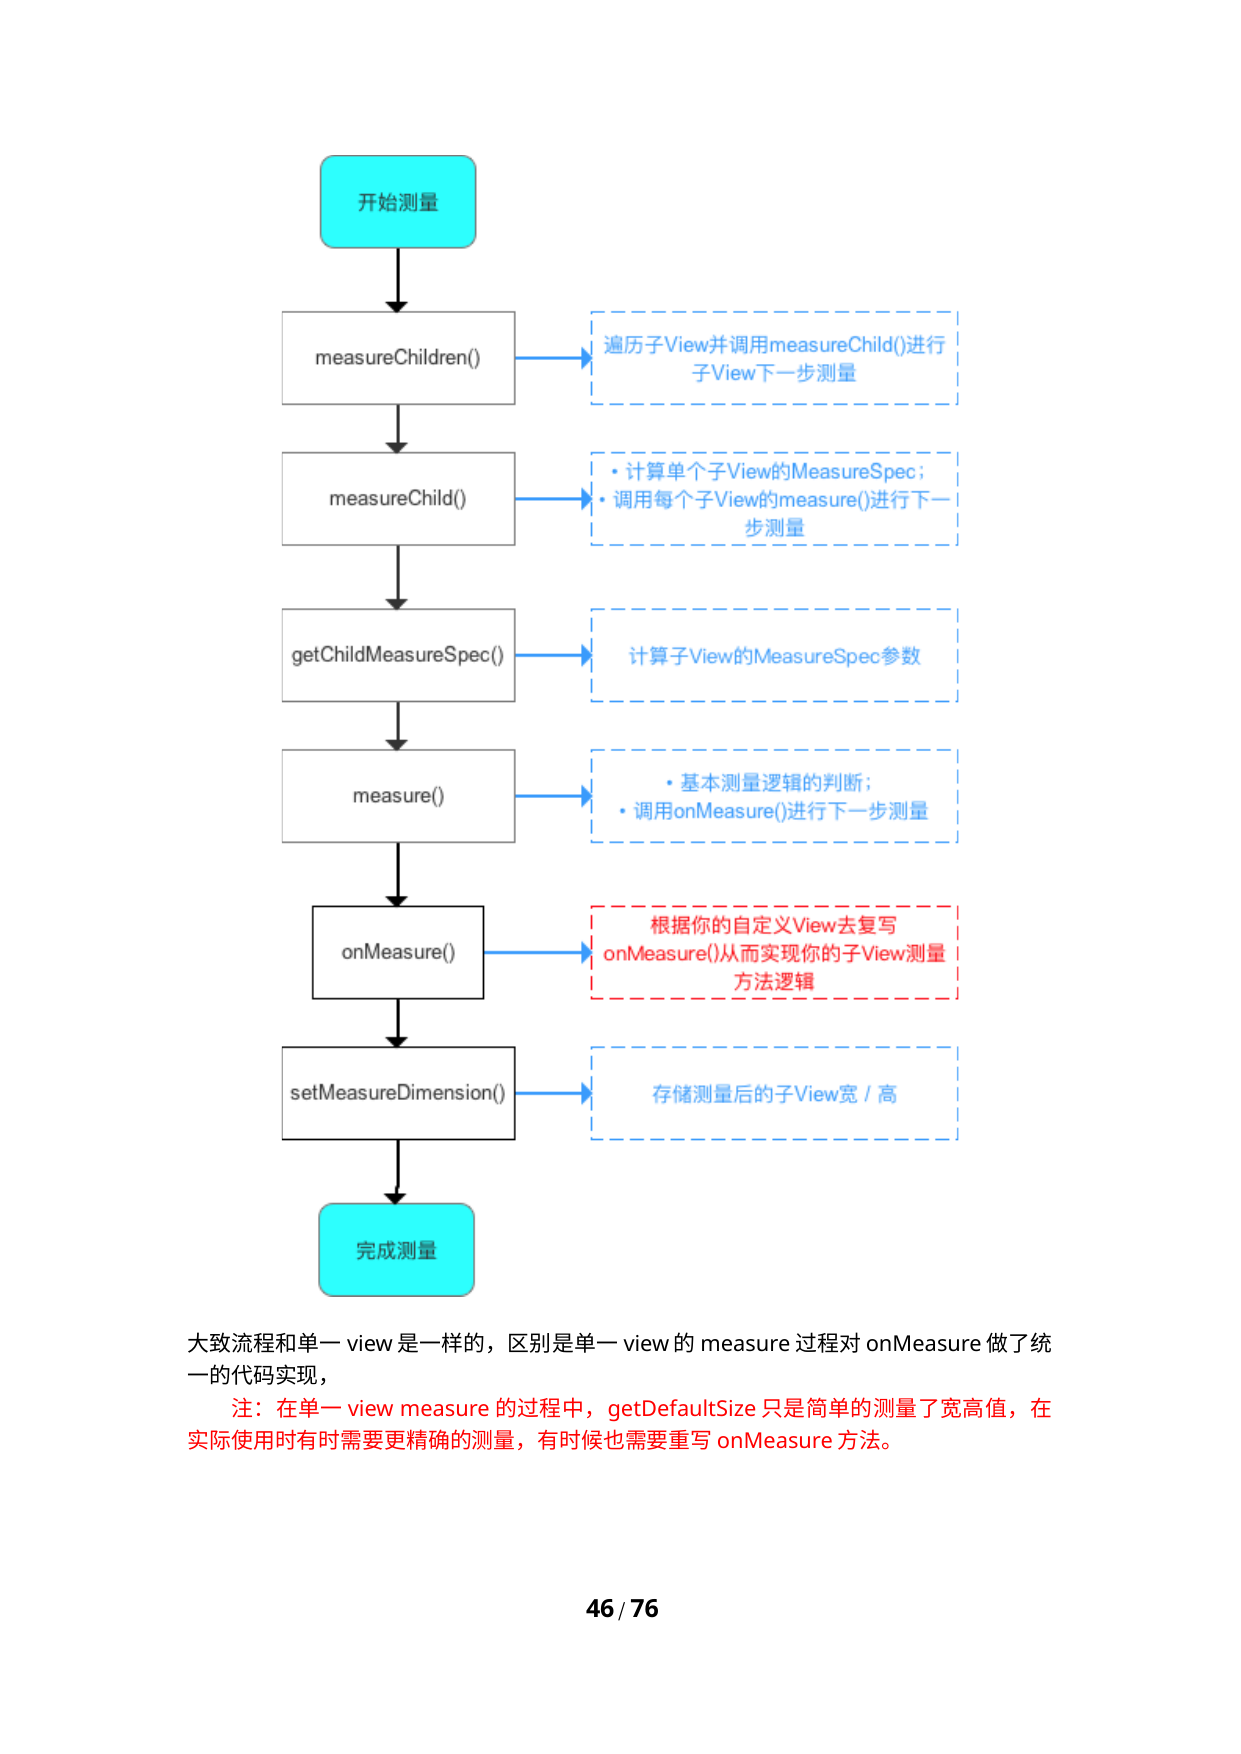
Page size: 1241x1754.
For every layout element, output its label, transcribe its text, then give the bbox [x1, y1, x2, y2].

picture [281, 155, 959, 1297]
text 大致流程和单一view是一样的，区别是单一view的measure过程对onMeasure做了统一的代码实现， [187, 1326, 1053, 1391]
text 注：在单一view measure的过程中，getDefaultSize只是简单的测量了宽高值，在实际使用时有时需要更精确的测量，有时候也需要重写onMeasure方法。 [187, 1391, 1053, 1456]
